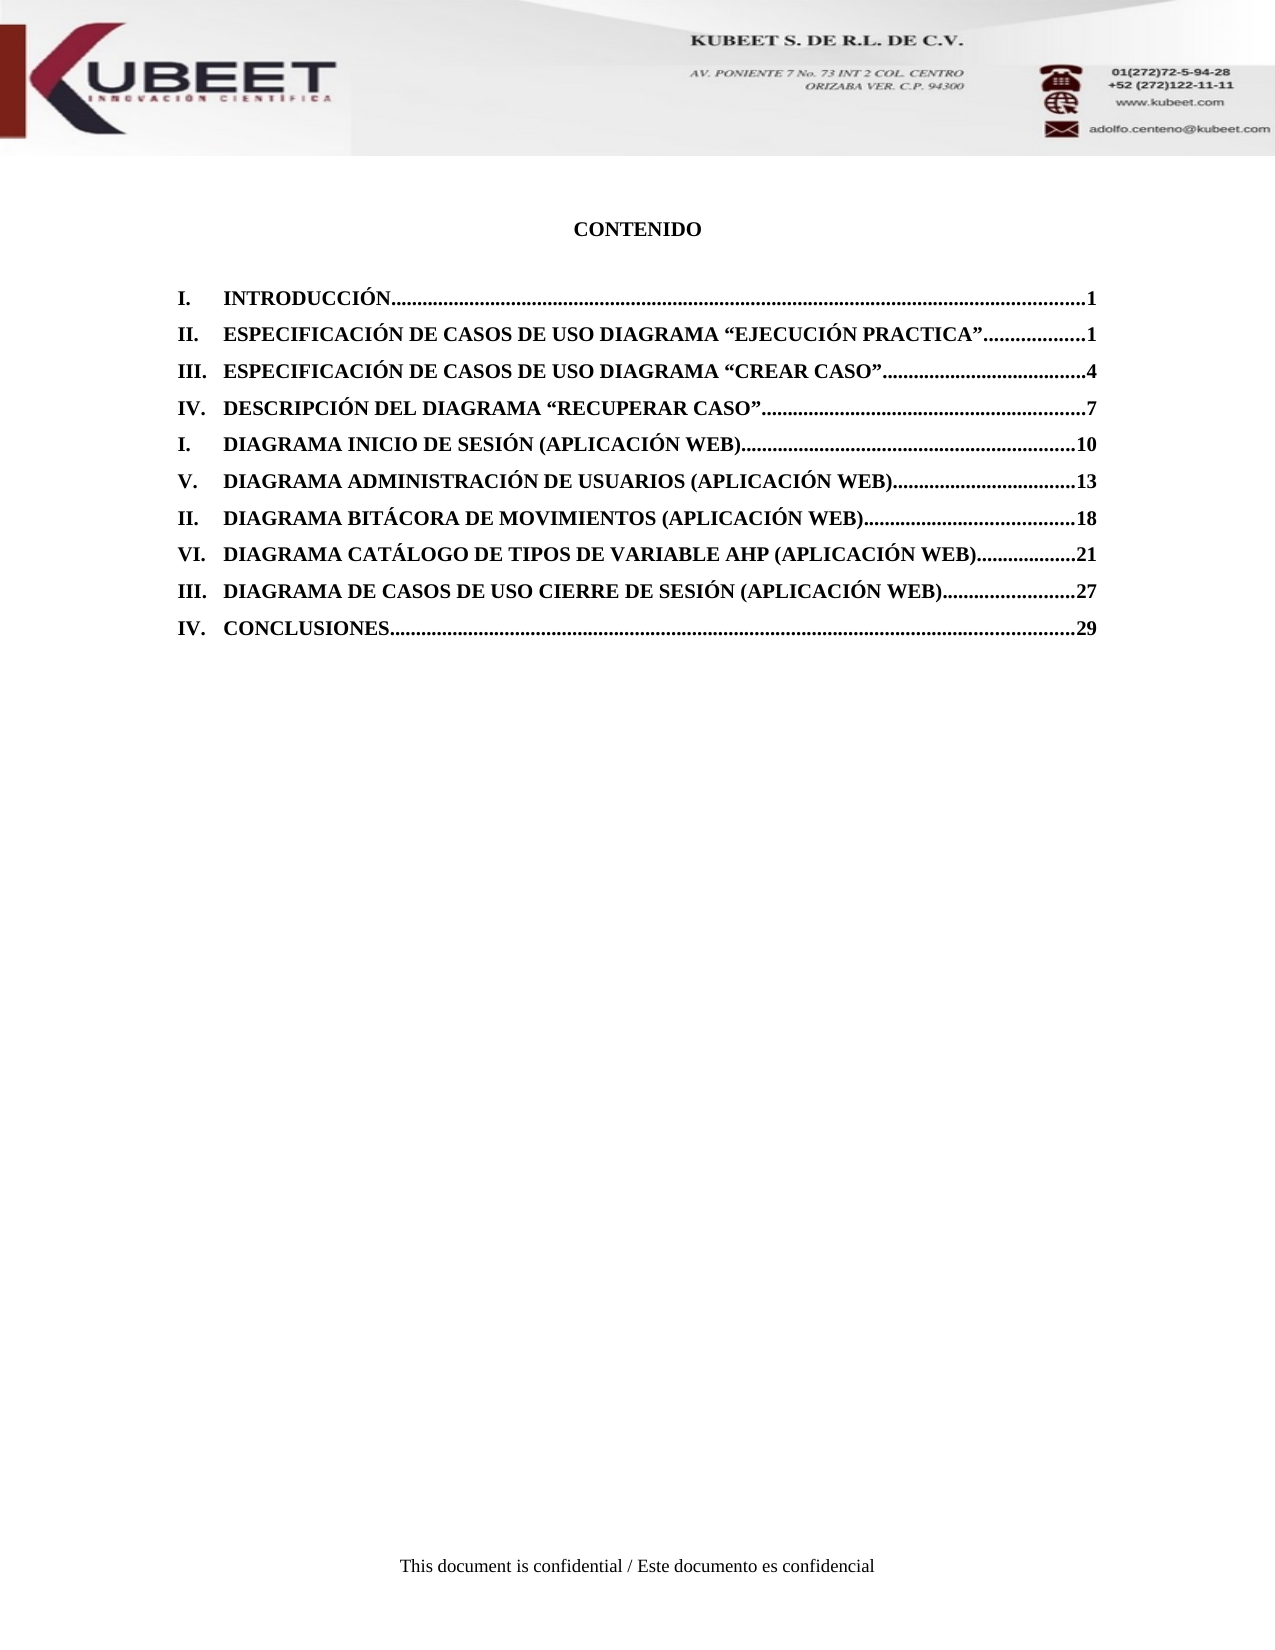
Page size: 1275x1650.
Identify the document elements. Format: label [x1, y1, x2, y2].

picture [0, 0, 1275, 156]
